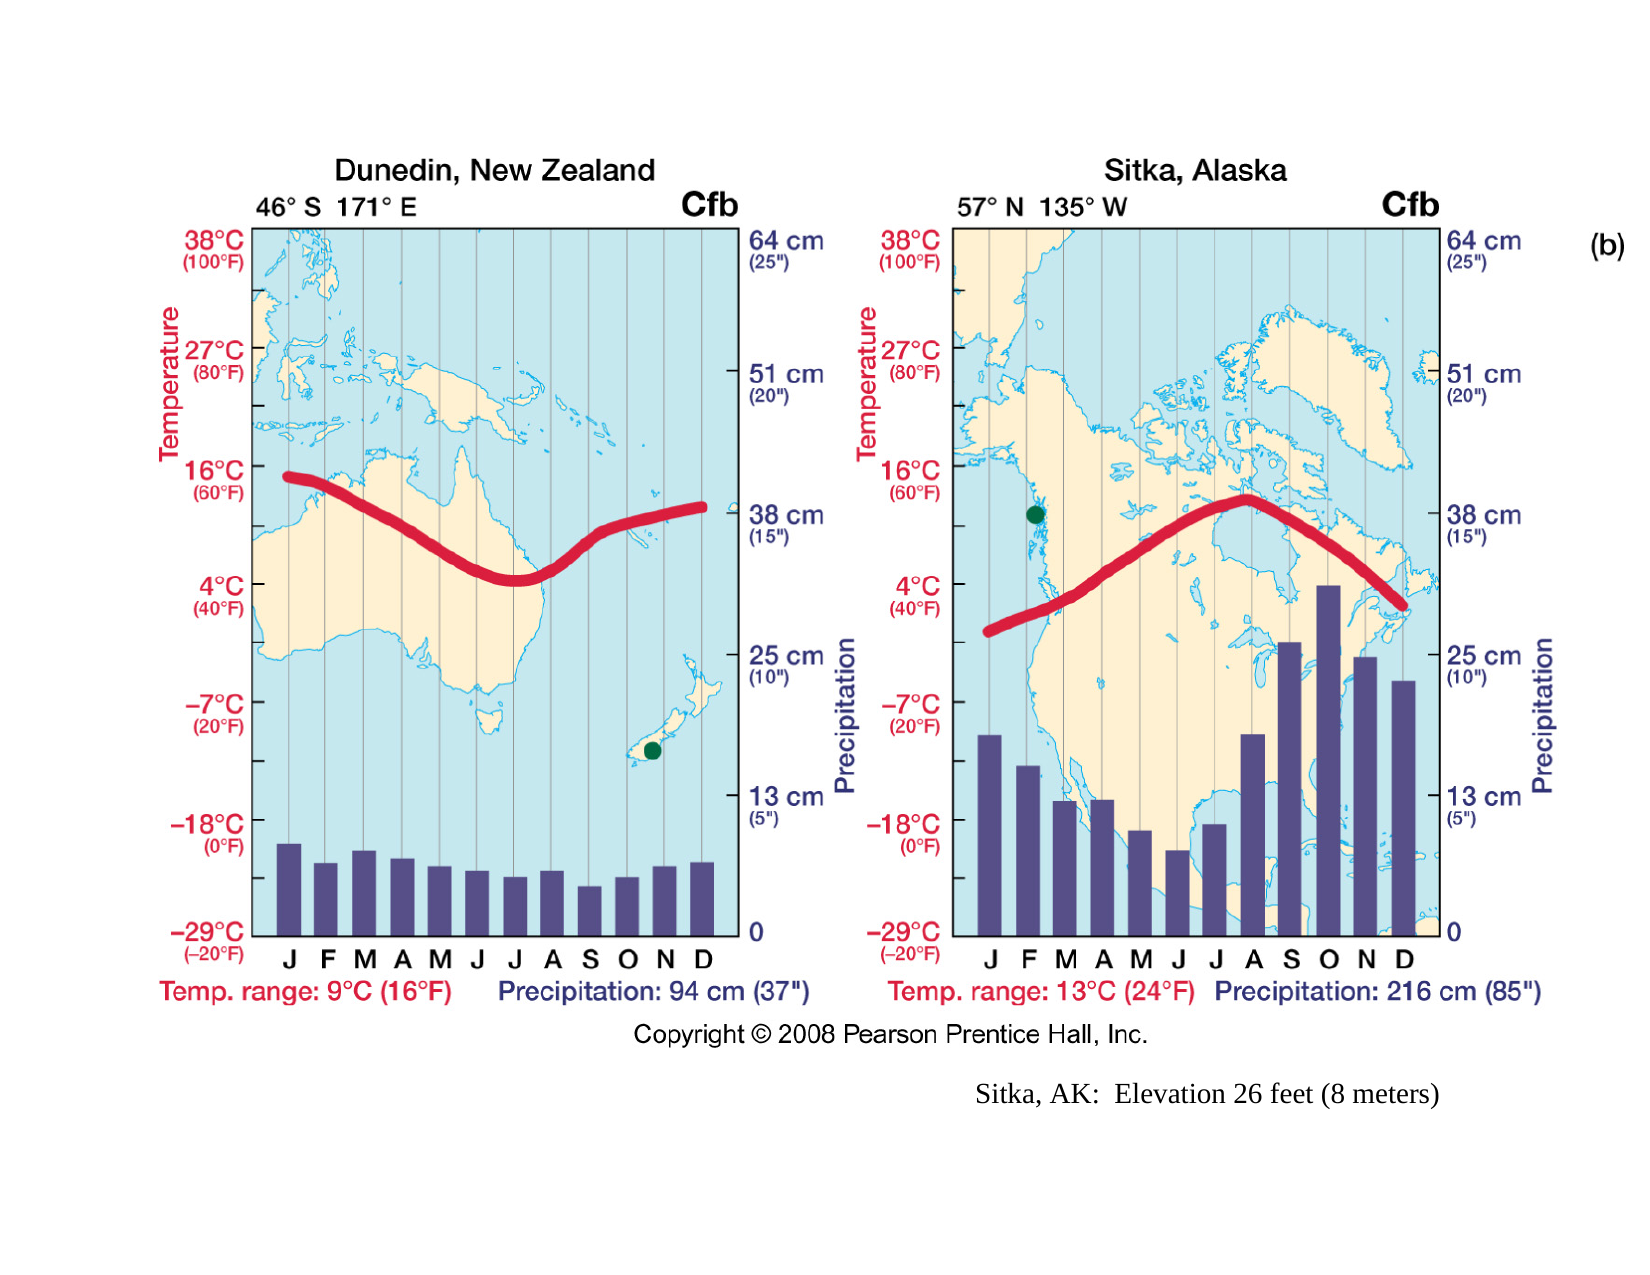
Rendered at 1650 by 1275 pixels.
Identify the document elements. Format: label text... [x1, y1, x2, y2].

text Sitka, AK: Elevation 26 feet (8 meters) [150, 1076, 1500, 1110]
picture [150, 150, 1633, 1058]
